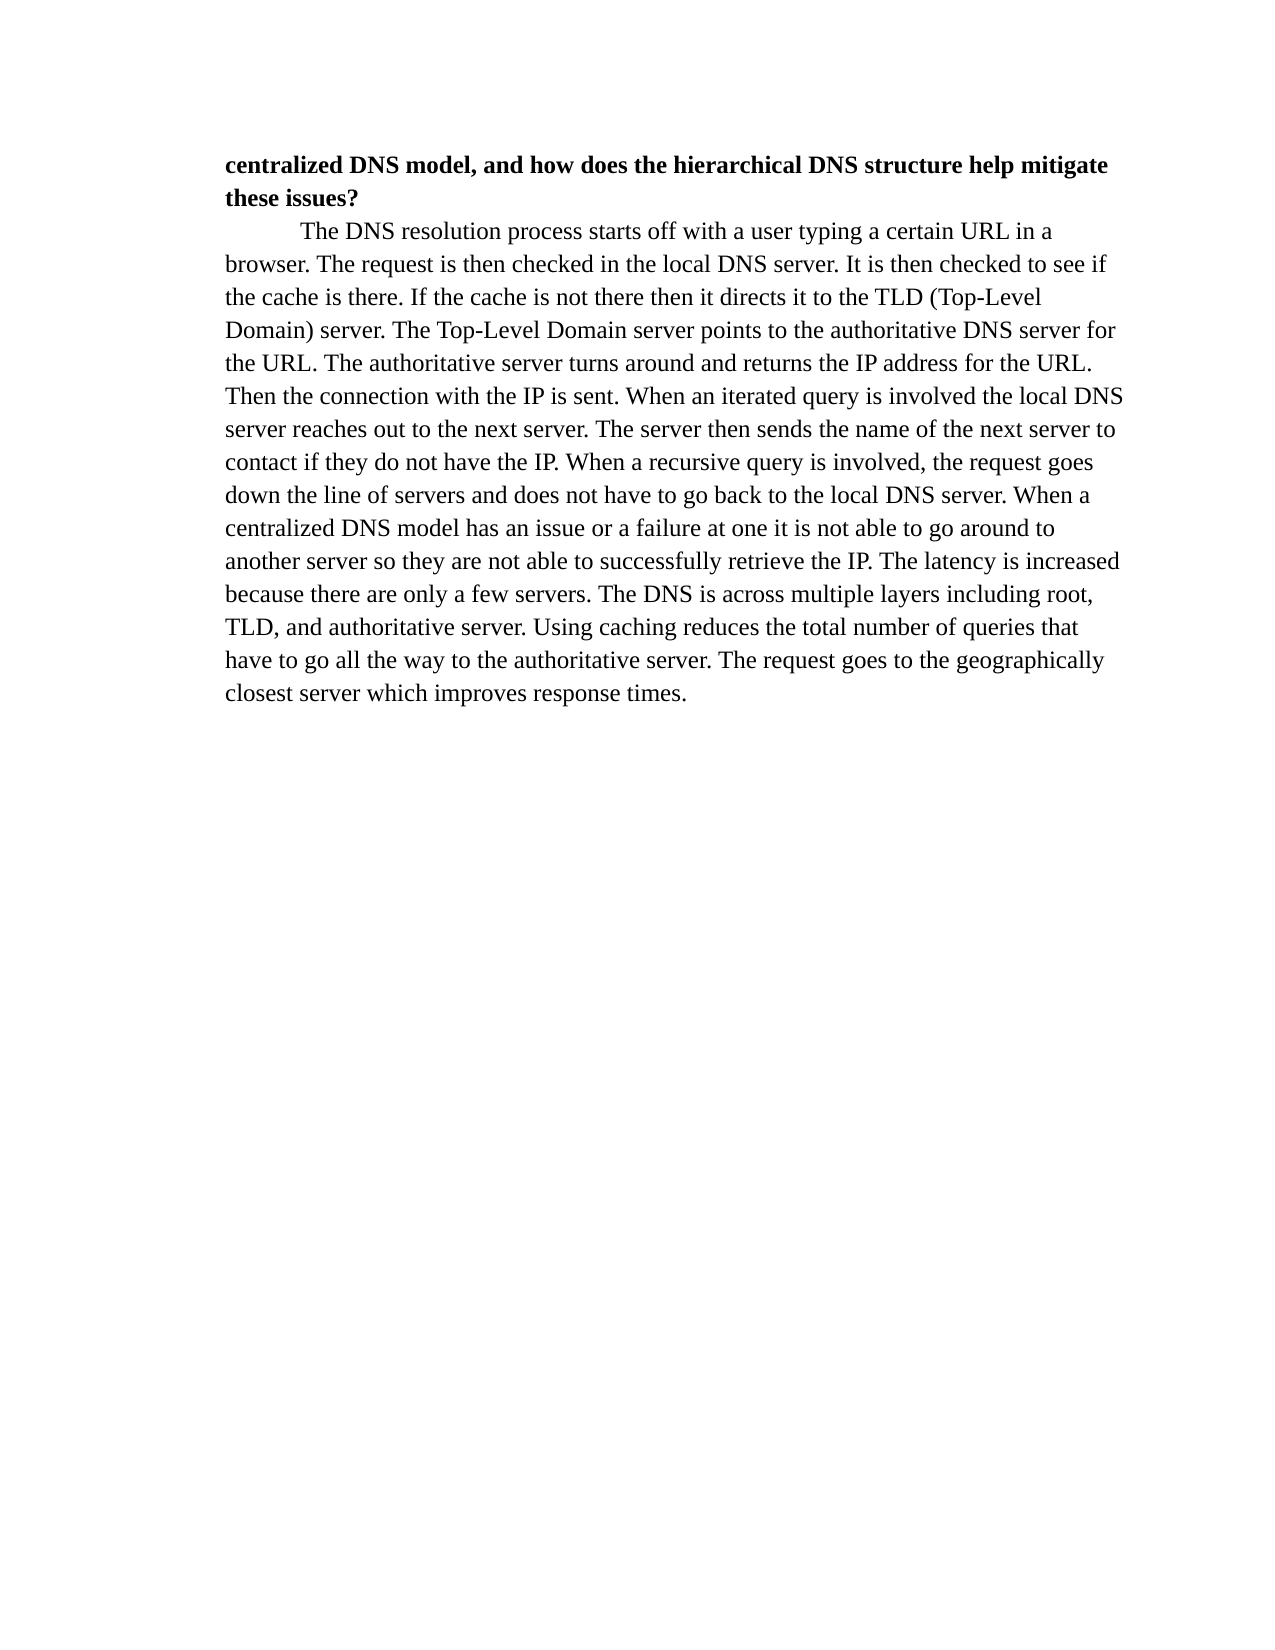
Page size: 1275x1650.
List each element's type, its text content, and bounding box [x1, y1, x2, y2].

list The DNS resolution process starts off with a user typing a certain URL in a browser. The request is then checked in the local DNS server. It is then checked to see if the cache is there. If the cache is not there then it directs it to the TLD (Top-Level Domain) server. The Top-Level Domain server points to the authoritative DNS server for the URL. The authoritative server turns around and returns the IP address for the URL. Then the connection with the IP is sent. When an iterated query is involved the local DNS server reaches out to the next server. The server then sends the name of the next server to contact if they do not have the IP. When a recursive query is involved, the request goes down the line of servers and does not have to go back to the local DNS server. When a centralized DNS model has an issue or a failure at one it is not able to go around to another server so they are not able to successfully retrieve the IP. The latency is increased because there are only a few servers. The DNS is across multiple layers including root, TLD, and authoritative server. Using caching reduces the total number of queries that have to go all the way to the authoritative server. The request goes to the geographically closest server which improves response times. [225, 216, 1125, 707]
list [187, 150, 1125, 212]
